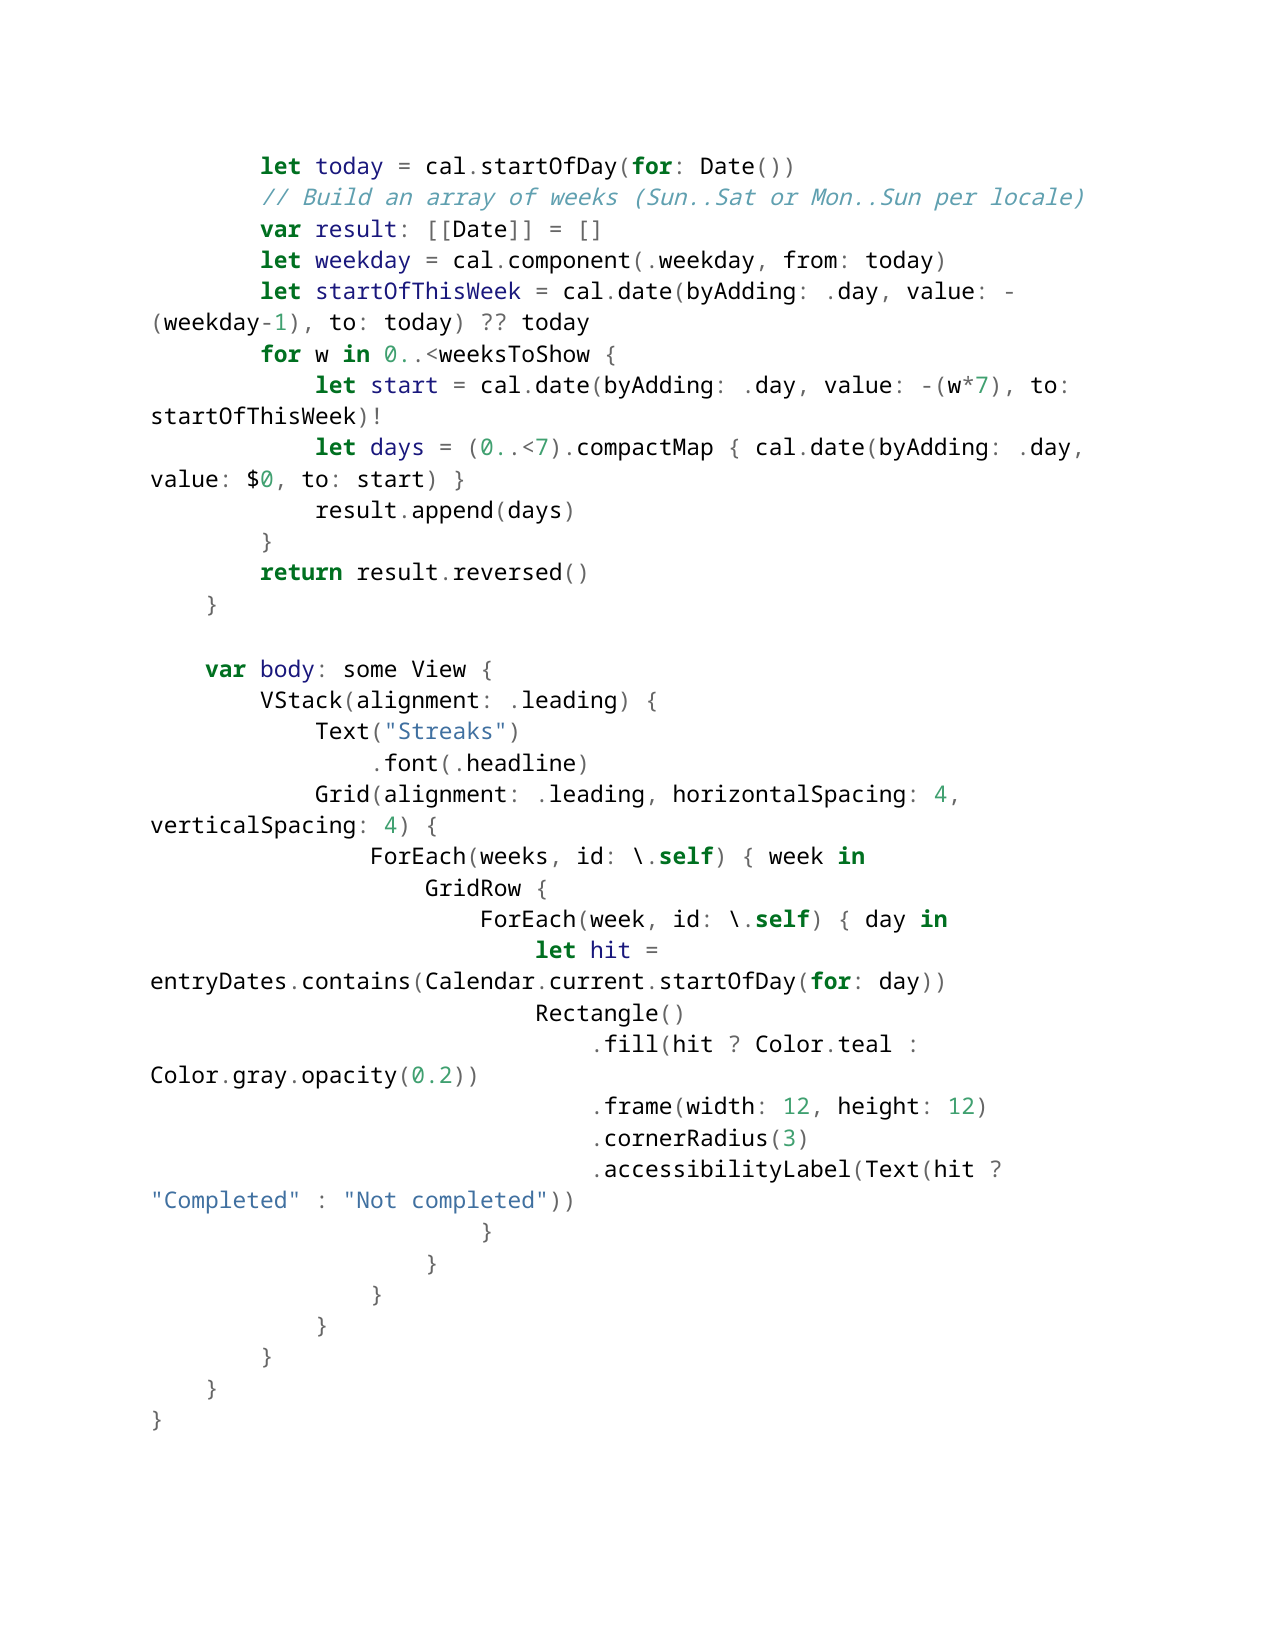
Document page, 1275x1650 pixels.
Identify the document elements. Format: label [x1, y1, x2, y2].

text [150, 150, 1125, 1434]
